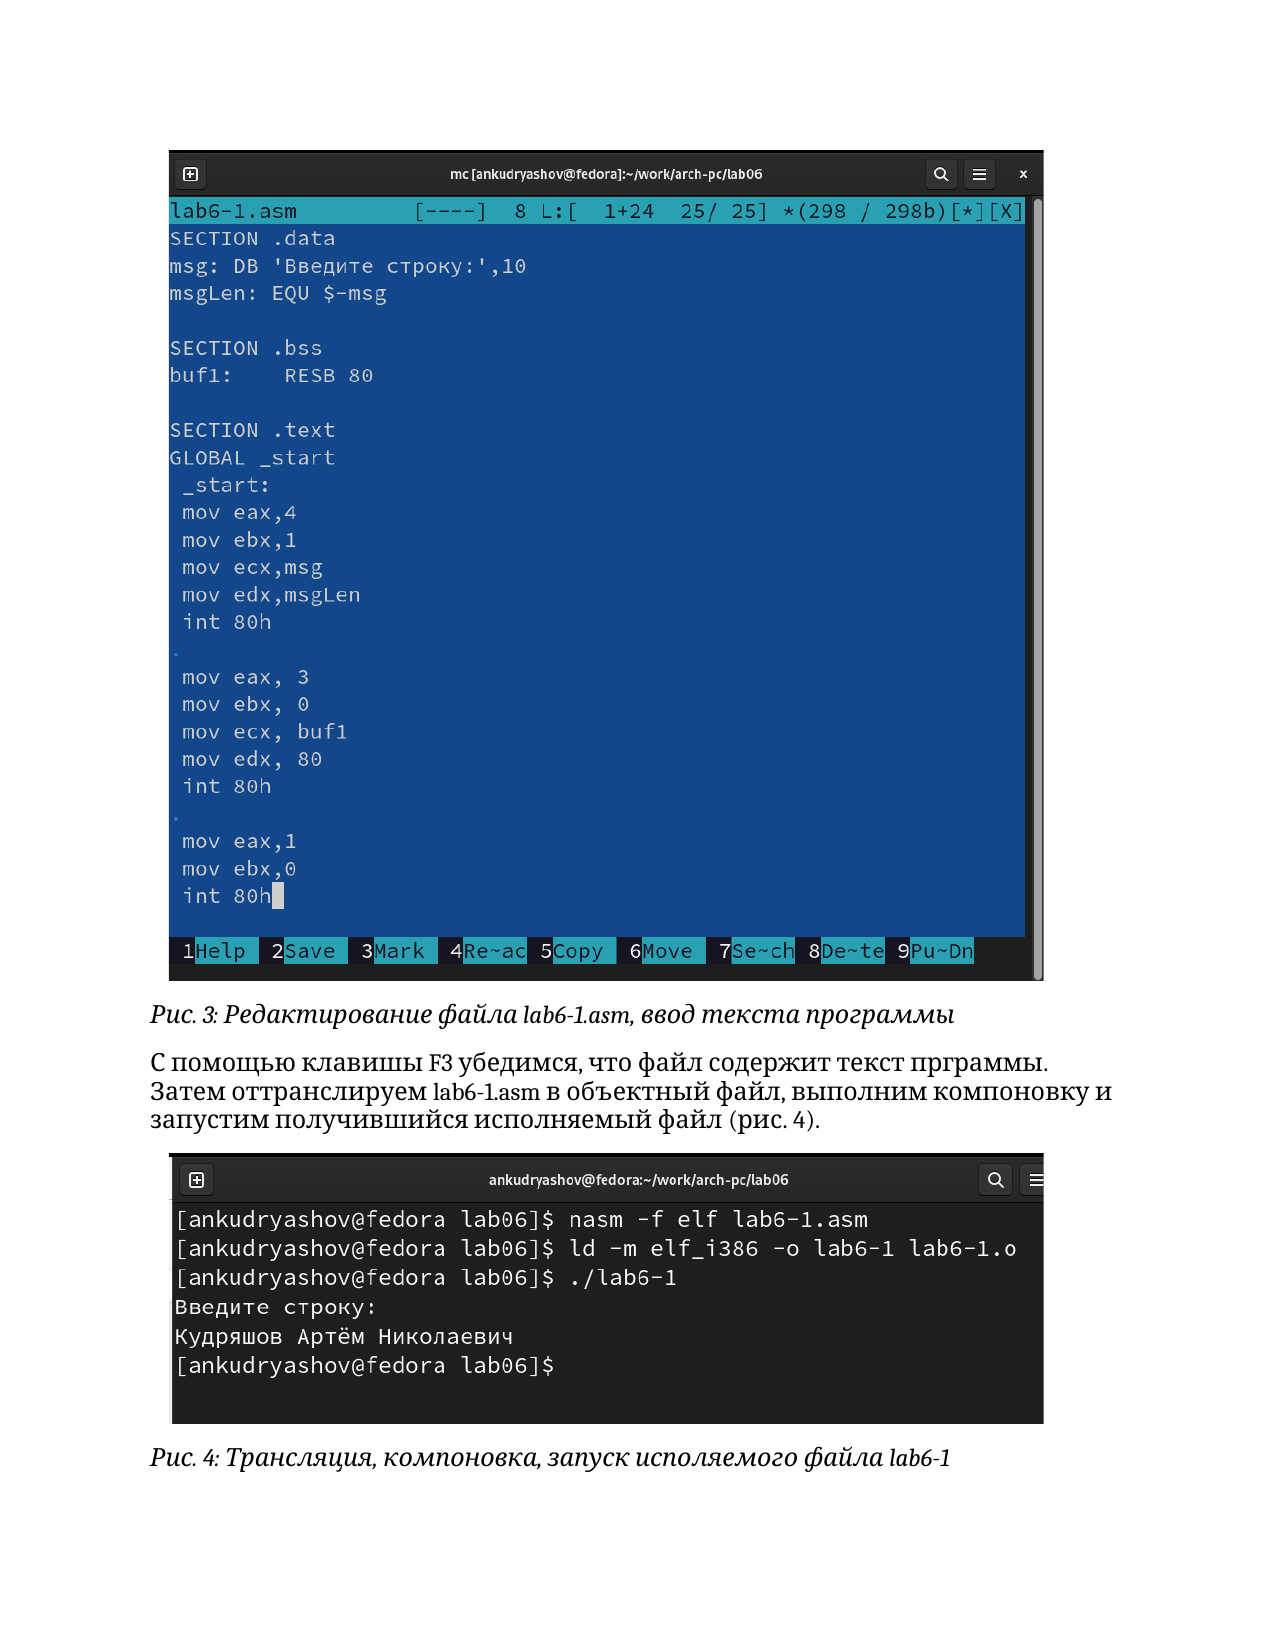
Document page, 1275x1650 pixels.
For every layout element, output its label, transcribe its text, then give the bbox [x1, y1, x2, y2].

picture [168, 1153, 1044, 1424]
picture [168, 150, 1044, 981]
text С помощью клавишы F3 убедимся, что файл содержит текст прграммы. Затем оттранслируем lab6-1.asm в объектный файл, выполним компоновку и запустим получившийся исполняемый файл (рис. 4). [150, 1049, 1125, 1135]
text Рис. 3: Редактирование файла lab6-1.asm, ввод текста программы [150, 1001, 1125, 1030]
text Рис. 4: Трансляция, компоновка, запуск исполяемого файла lab6-1 [150, 1444, 1125, 1473]
